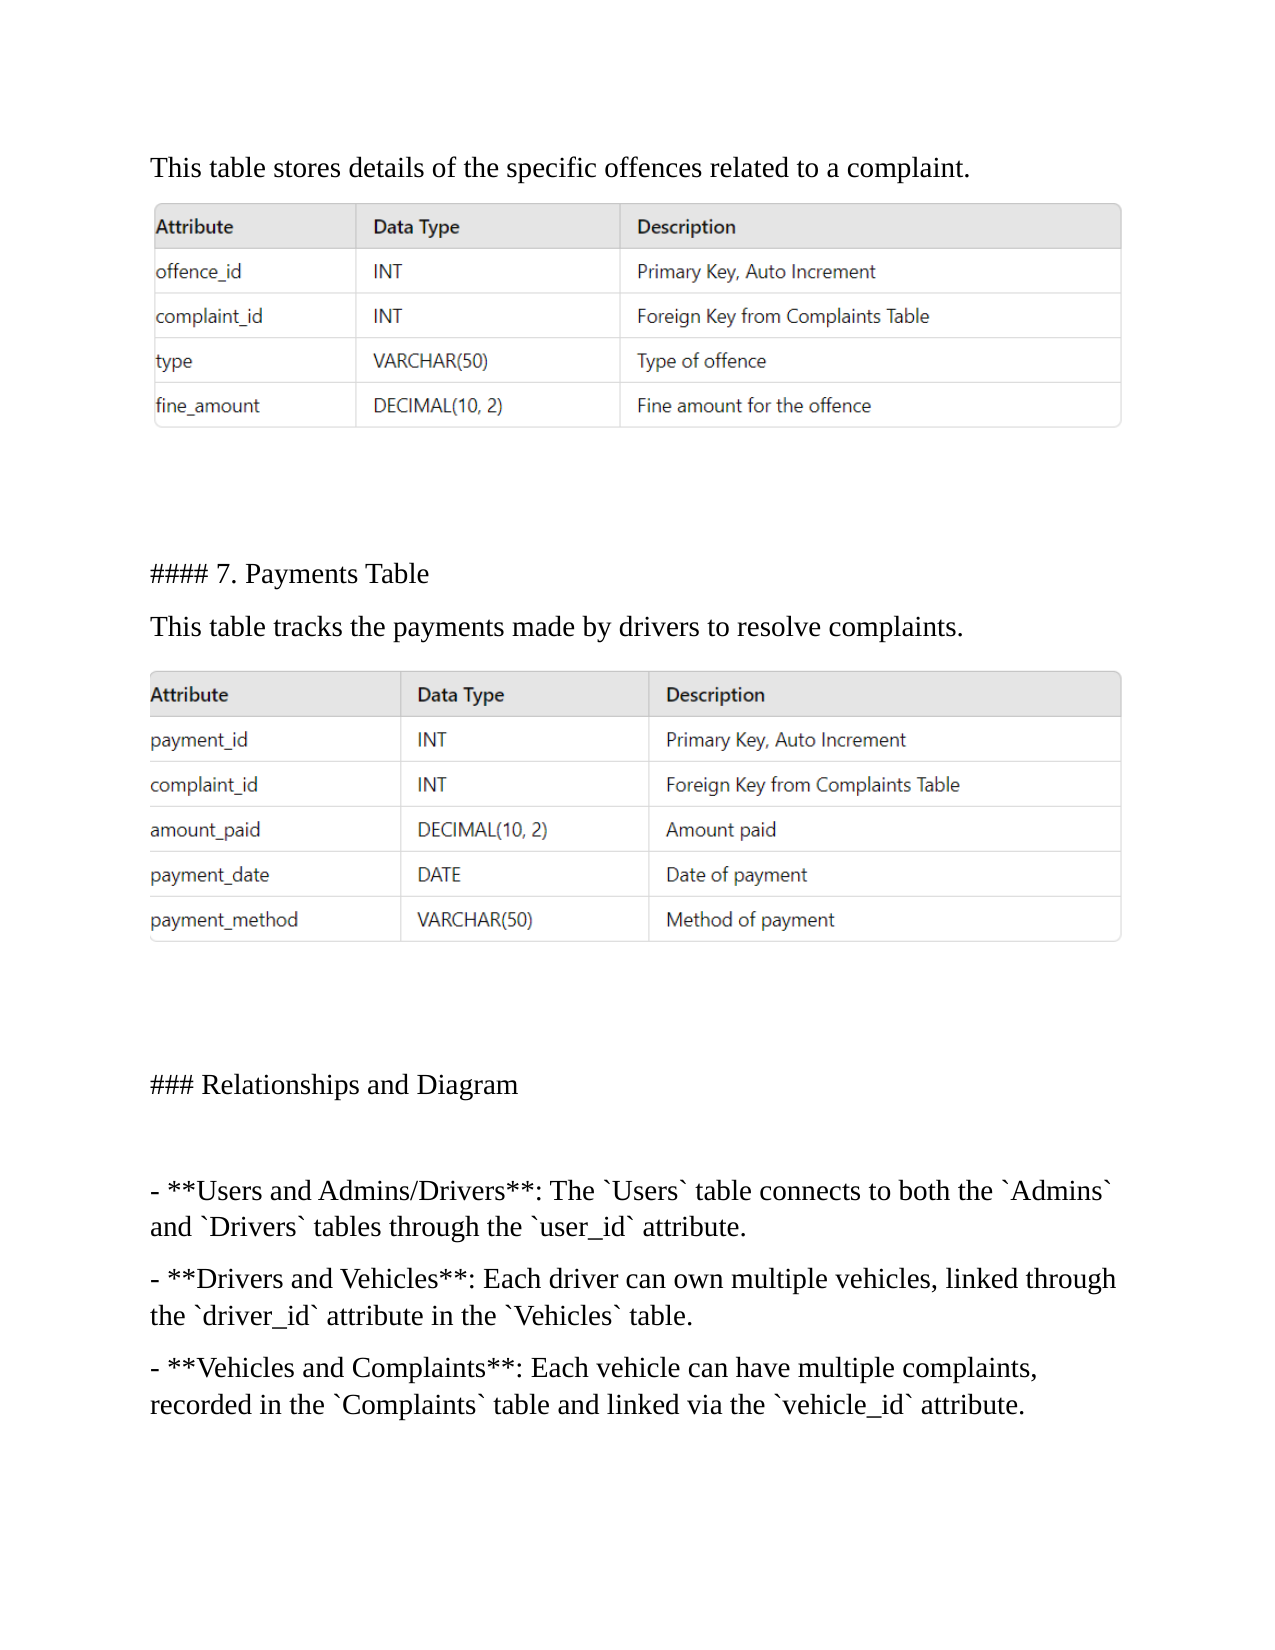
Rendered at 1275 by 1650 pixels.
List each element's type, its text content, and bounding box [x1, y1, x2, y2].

text This table stores details of the specific offences related to a complaint. [150, 150, 1125, 183]
text - **Vehicles and Complaints**: Each vehicle can have multiple complaints, recorded in the `Complaints` table and linked via the `vehicle_id` attribute. [150, 1351, 1125, 1420]
picture [150, 662, 1125, 943]
text - **Drivers and Vehicles**: Each driver can own multiple vehicles, linked through the `driver_id` attribute in the `Vehicles` table. [150, 1262, 1125, 1331]
picture [150, 202, 1125, 432]
text ### Relationships and Diagram [150, 1067, 1125, 1101]
text - **Users and Admins/Drivers**: The `Users` table connects to both the `Admins` and `Drivers` tables through the `user_id` attribute. [150, 1173, 1125, 1242]
text #### 7. Payments Table [150, 556, 1125, 590]
text This table tracks the payments made by drivers to resolve complaints. [150, 609, 1125, 643]
